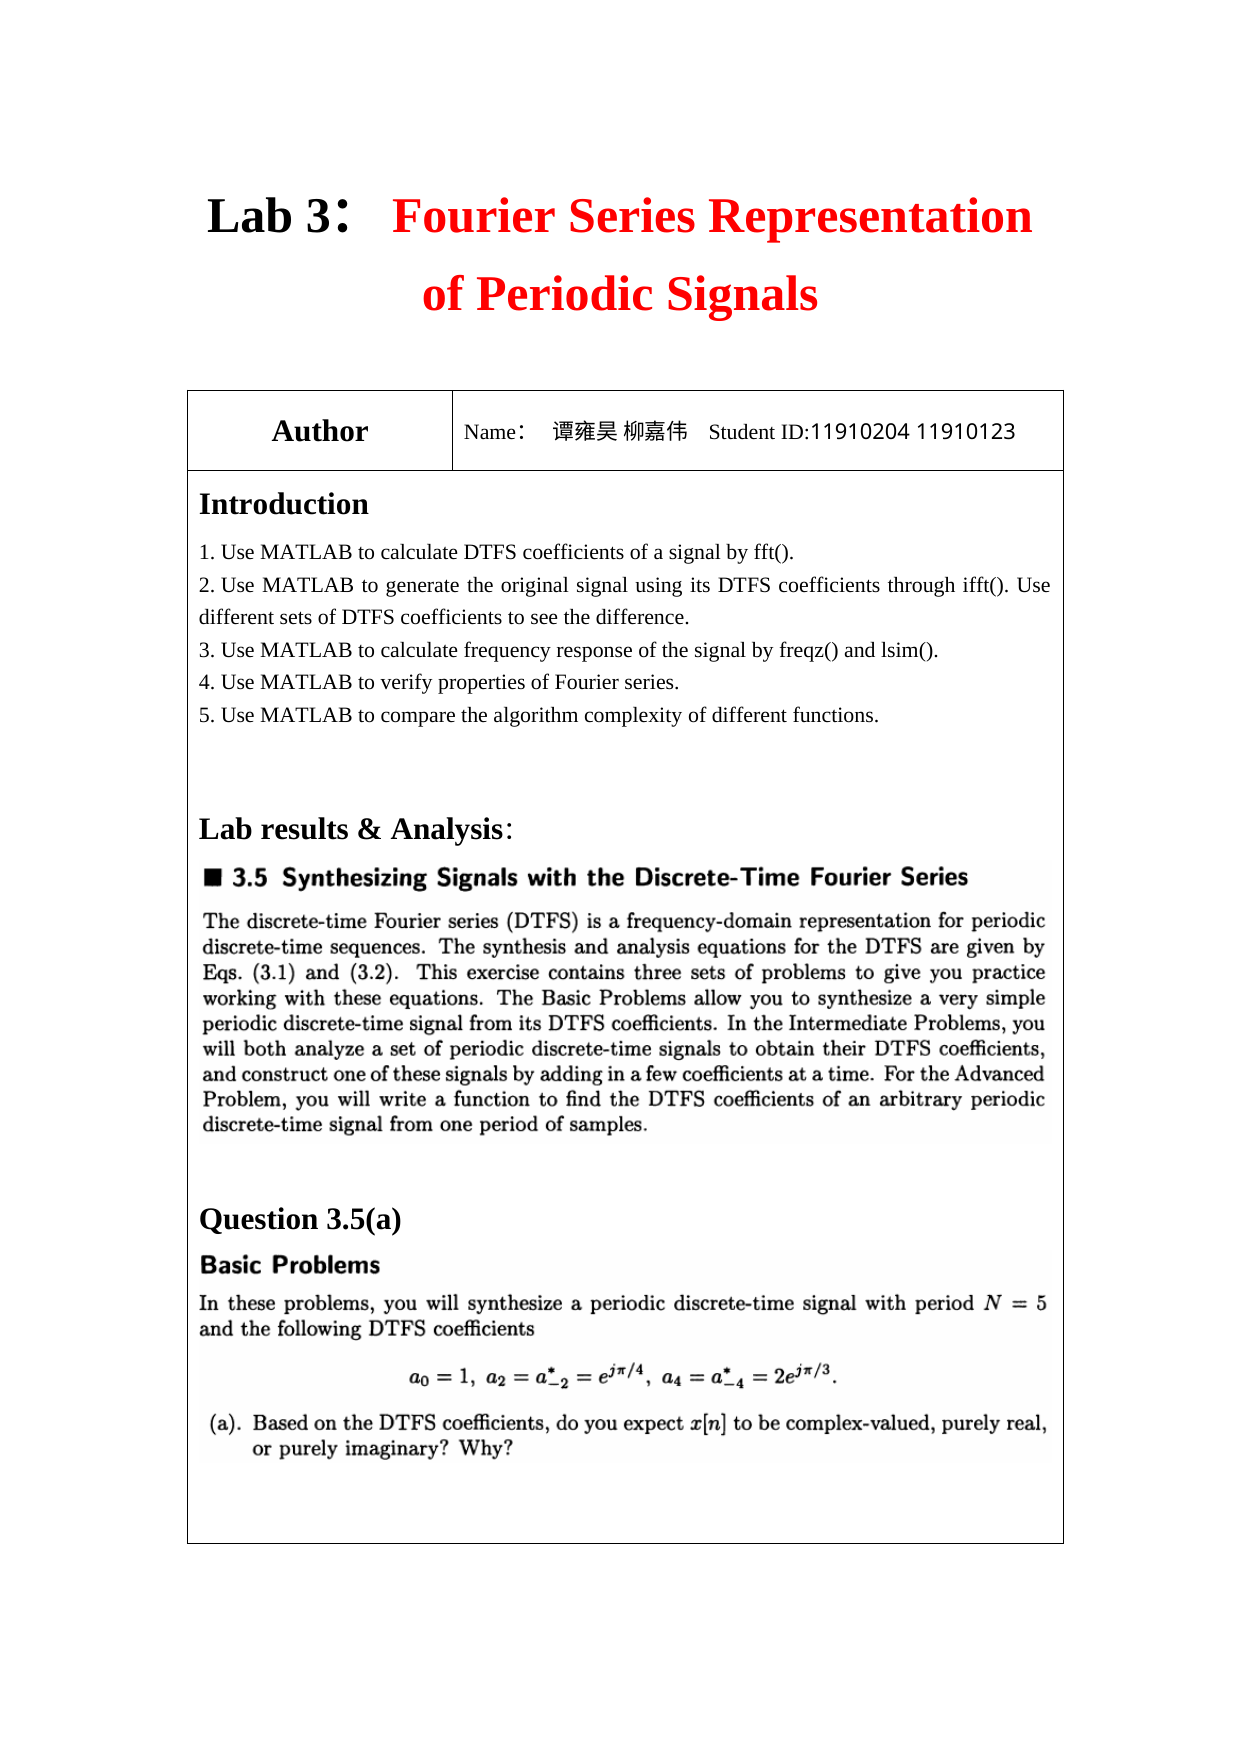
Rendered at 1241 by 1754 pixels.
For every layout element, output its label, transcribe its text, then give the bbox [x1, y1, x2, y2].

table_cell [188, 471, 1063, 1543]
picture [198, 860, 1053, 1144]
table_header Name： 谭雍昊 柳嘉伟 Student ID:11910204 11910123 [453, 391, 1063, 470]
picture [198, 1250, 1052, 1463]
text Lab 3： Fourier Series Representation of Periodic Signals [187, 162, 1053, 324]
table_header Author [188, 391, 452, 470]
